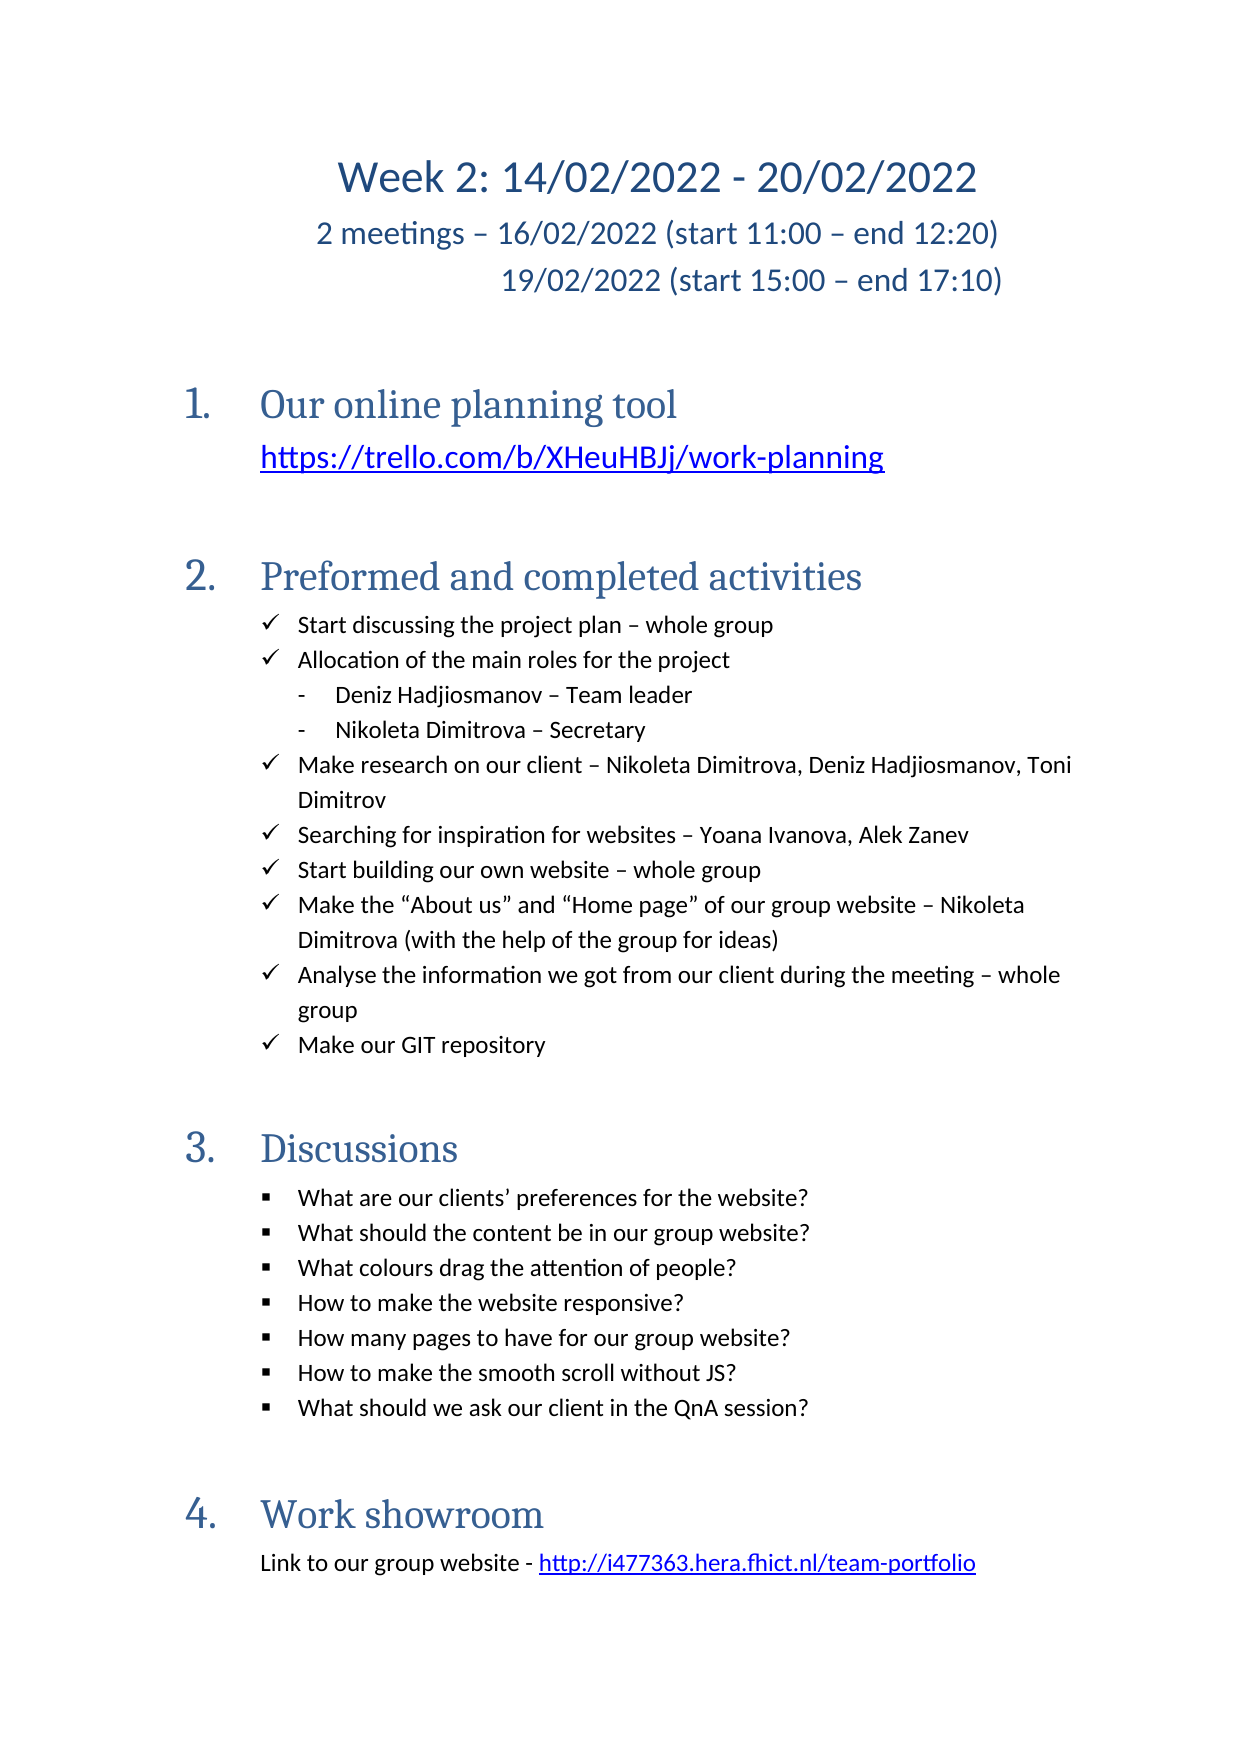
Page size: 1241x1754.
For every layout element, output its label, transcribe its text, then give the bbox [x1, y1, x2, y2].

list What colours drag the attention of people? [260, 1252, 1093, 1282]
text Link to our group website - http://i477363.hera.fhict.nl/team-portfolio [260, 1547, 1093, 1578]
list Make the “About us” and “Home page” of our group website – Nikoleta Dimitrova (with the help of the group for ideas) [260, 889, 1093, 955]
list Week 2: 14/02/2022 - 20/02/2022 [223, 148, 1093, 203]
list 19/02/2022 (start 15:00 – end 17:10) [223, 259, 1093, 299]
list Allocation of the main roles for the project [260, 644, 1093, 675]
list How to make the website responsive? [260, 1287, 1093, 1317]
subtitle Discussions [185, 1121, 1093, 1174]
subtitle Our online planning tool https://trello.com/b/XHeuHBJj/work-planning [185, 377, 1093, 477]
list How to make the smooth scroll without JS? [260, 1357, 1093, 1387]
list What should the content be in our group website? [260, 1217, 1093, 1247]
list Make our GIT repository [260, 1029, 1093, 1060]
subtitle Preformed and completed activities [185, 549, 1093, 601]
subtitle Work showroom [185, 1487, 1093, 1539]
list Analyse the information we got from our client during the meeting – whole group [260, 959, 1093, 1025]
list Nikoleta Dimitrova – Secretary [298, 714, 1093, 745]
list What are our clients’ preferences for the website? [260, 1182, 1093, 1212]
list Searching for inspiration for websites – Yoana Ivanova, Alek Zanev [260, 819, 1093, 850]
list 2 meetings – 16/02/2022 (start 11:00 – end 12:20) [223, 212, 1093, 253]
list Make research on our client – Nikoleta Dimitrova, Deniz Hadjiosmanov, Toni Dimitrov [260, 749, 1093, 815]
list Start building our own website – whole group [260, 854, 1093, 885]
list Start discussing the project plan – whole group [260, 609, 1093, 640]
list What should we ask our client in the QnA session? [260, 1392, 1093, 1422]
list Deniz Hadjiosmanov – Team leader [298, 679, 1093, 710]
list How many pages to have for our group website? [260, 1322, 1093, 1352]
